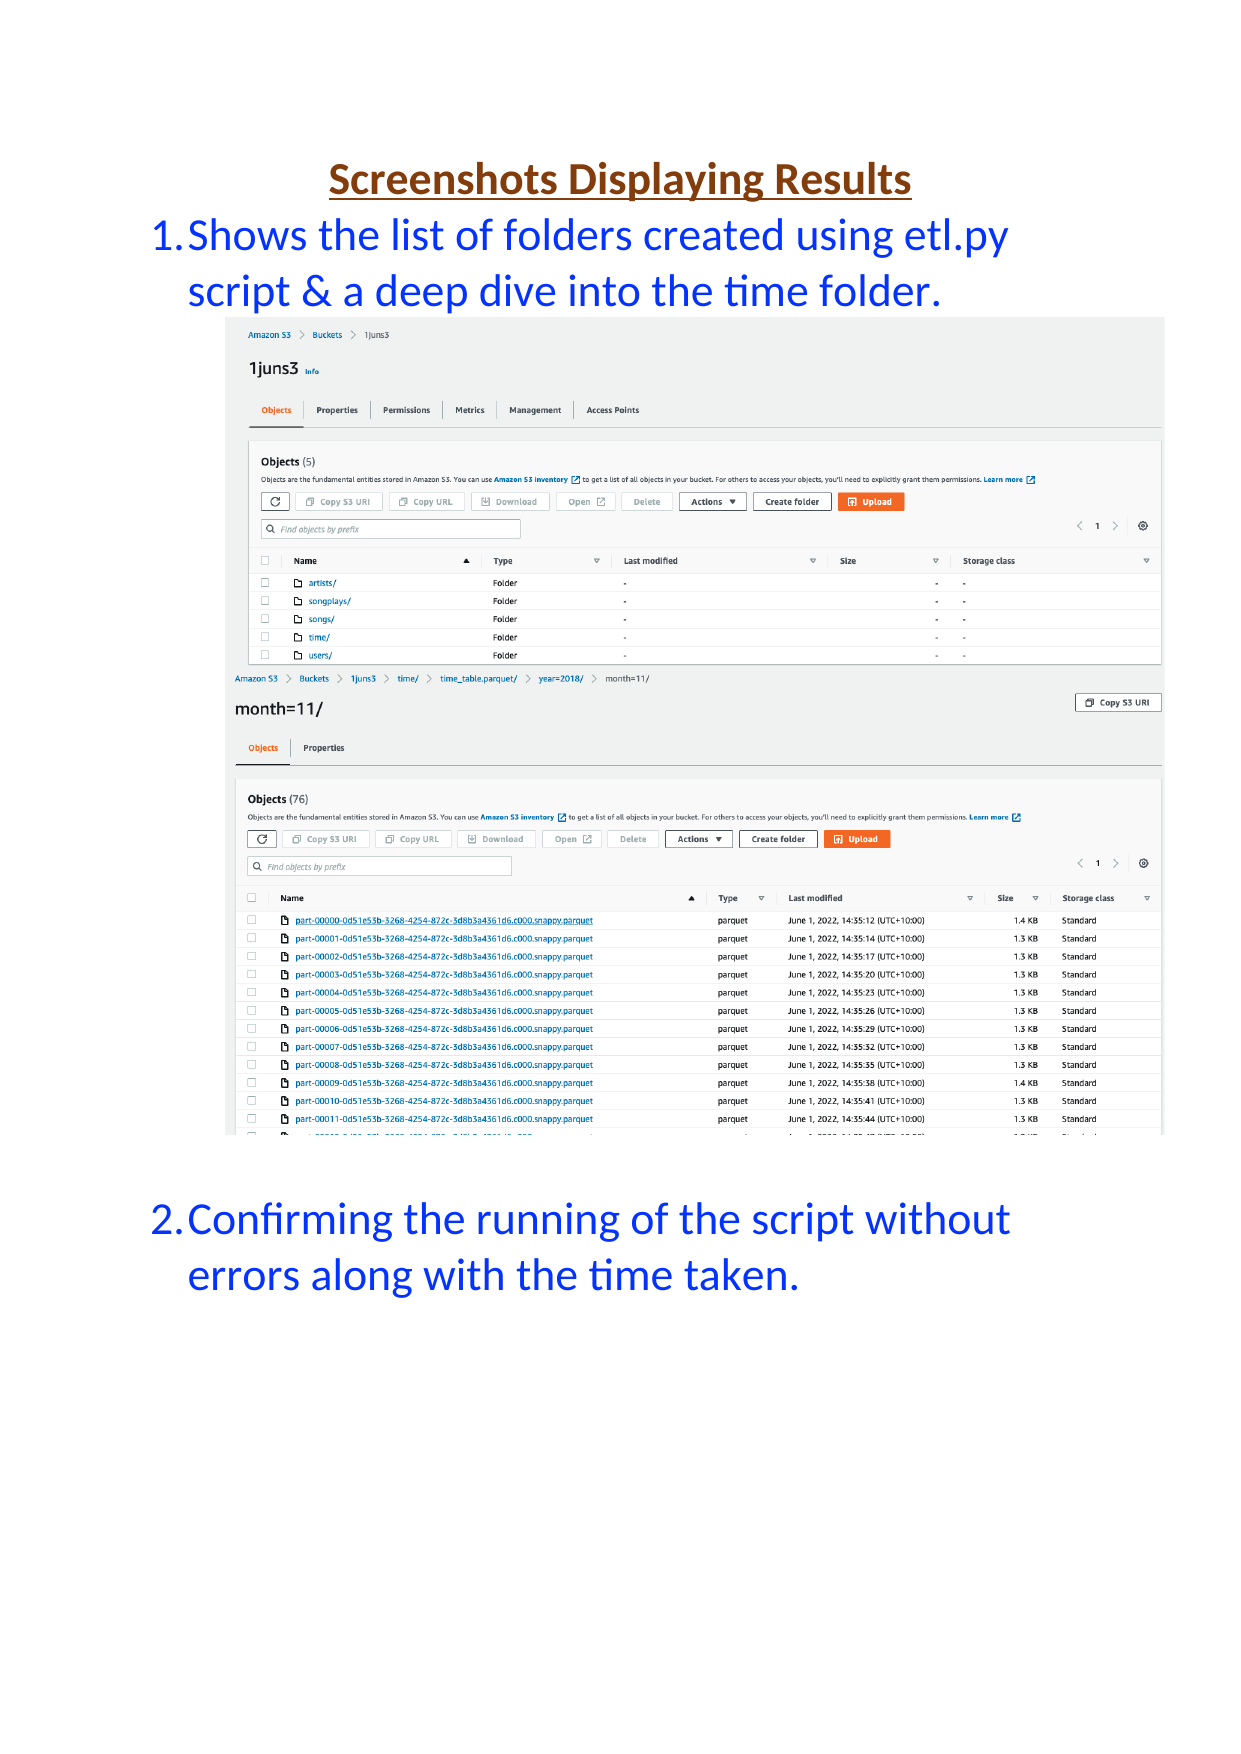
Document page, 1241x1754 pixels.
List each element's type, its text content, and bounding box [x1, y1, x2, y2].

list Shows the list of folders created using etl.py script & a deep dive into the time folder. [150, 206, 1090, 318]
list Confirming the running of the script without errors along with the time taken. [150, 1190, 1090, 1302]
text Screenshots Displaying Results [150, 150, 1090, 206]
picture [225, 317, 1165, 1135]
